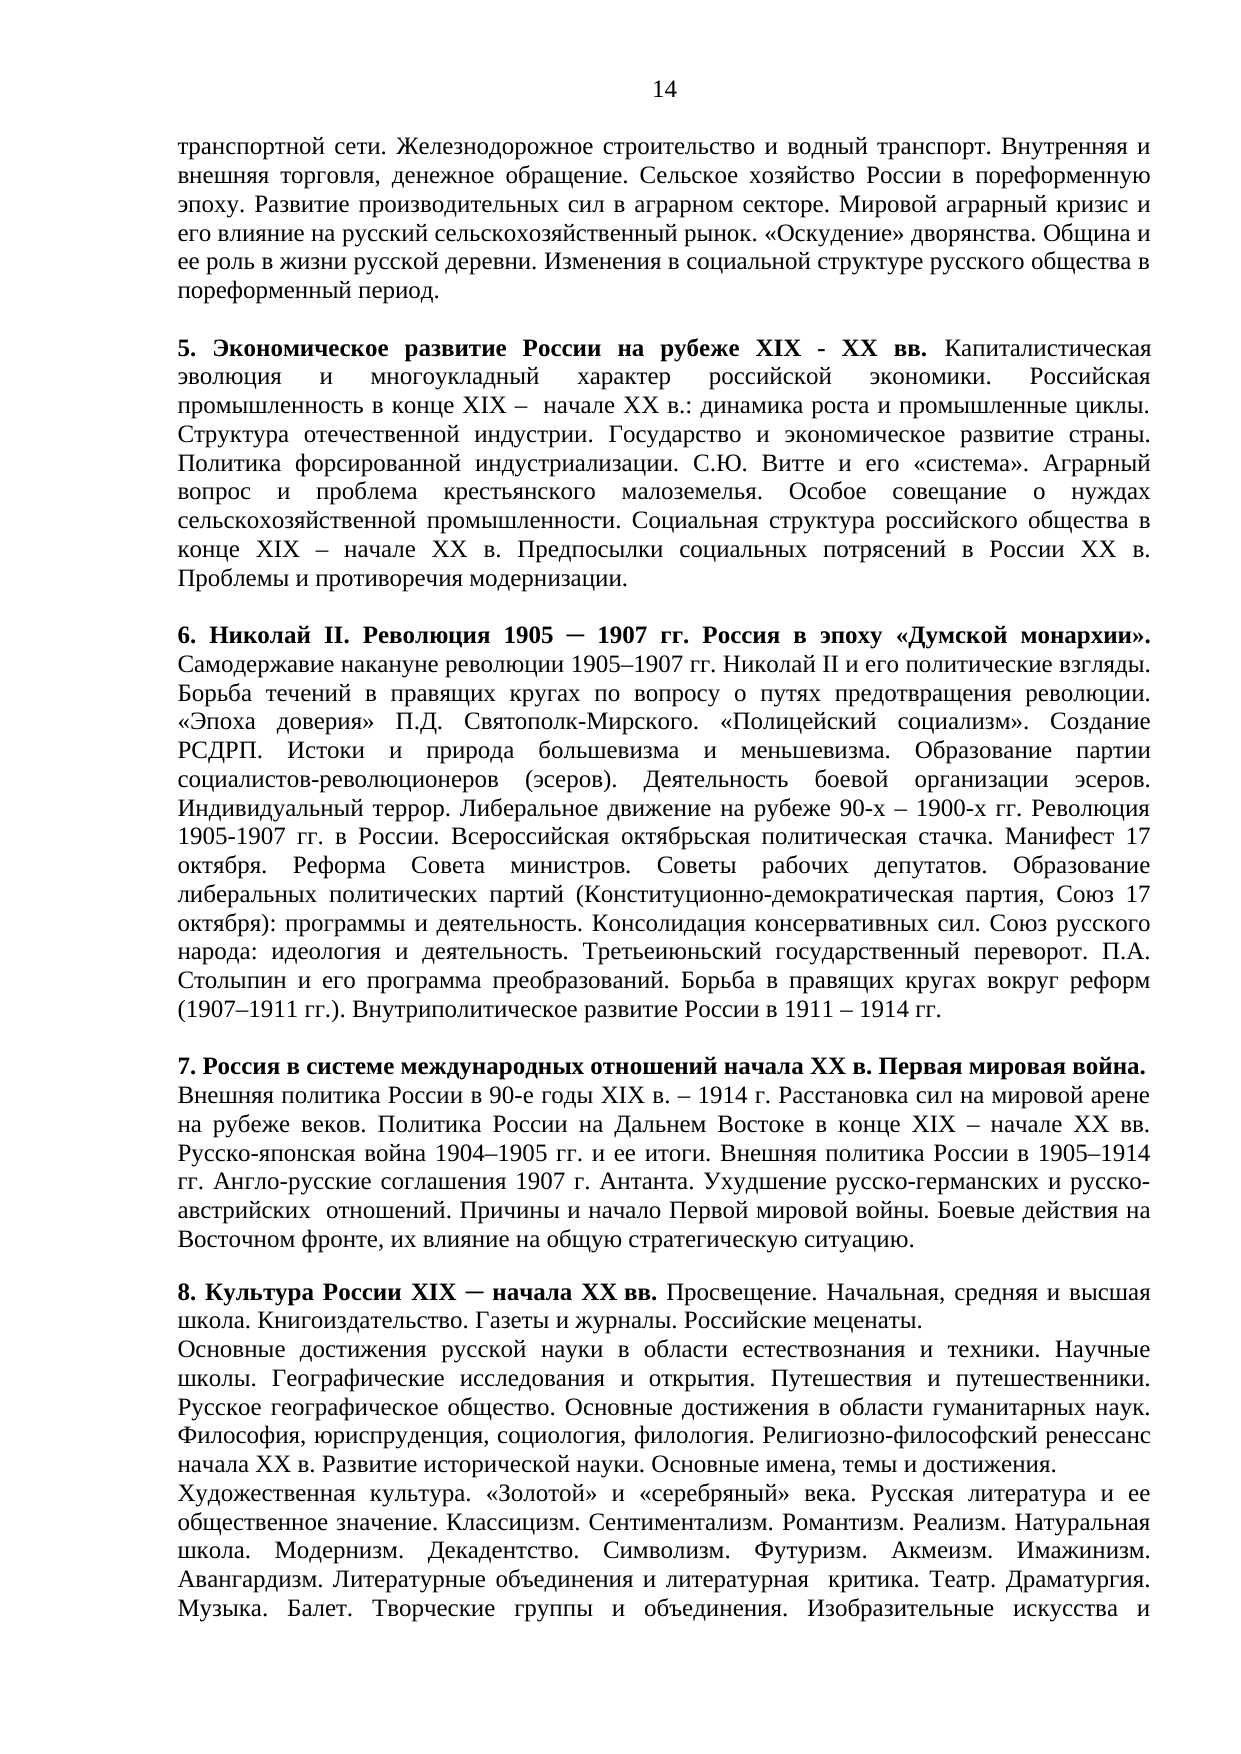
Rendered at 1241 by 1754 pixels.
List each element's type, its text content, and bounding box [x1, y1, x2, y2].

text Внешняя политика России в 90-е годы XIX в. – . Расстановка сил на мировой арене на рубеже веков. Политика России на Дальнем Востоке в конце XIX – начале ХХ вв. Русско-японская война 1904–1905 гг. и ее итоги. Внешняя политика России в 1905–1914 гг. Англо-русские соглашения . Антанта. Ухудшение русско-германских и русско-австрийских отношений. Причины и начало Первой мировой войны. Боевые действия на Восточном фронте, их влияние на общую стратегическую ситуацию. [177, 1080, 1152, 1253]
text 7. Россия в системе международных отношений начала ХХ в. Первая мировая война. [177, 1051, 1152, 1080]
text 8. Культура России XIX ─ начала ХХ вв. Просвещение. Начальная, средняя и высшая школа. Книгоиздательство. Газеты и журналы. Российские меценаты. [177, 1277, 1152, 1334]
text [177, 131, 1152, 304]
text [177, 1478, 1152, 1622]
text Основные достижения русской науки в области естествознания и техники. Научные школы. Географические исследования и открытия. Путешествия и путешественники. Русское географическое общество. Основные достижения в области гуманитарных наук. Философия, юриспруденция, социология, филология. Религиозно-философский ренессанс начала ХХ в. Развитие исторической науки. Основные имена, темы и достижения. [177, 1334, 1152, 1478]
text 6. Николай II. Революция 1905 ─ 1907 гг. Россия в эпоху «Думской монархии». Самодержавие накануне революции 1905–1907 гг. Николай II и его политические взгляды. Борьба течений в правящих кругах по вопросу о путях предотвращения революции. «Эпоха доверия» П.Д. Святополк-Мирского. «Полицейский социализм». Создание РСДРП. Истоки и природа большевизма и меньшевизма. Образование партии социалистов-революционеров (эсеров). Деятельность боевой организации эсеров. Индивидуальный террор. Либеральное движение на рубеже 90-х – 1900-х гг. Революция 1905-1907 гг. в России. Всероссийская октябрьская политическая стачка. Манифест 17 октября. Реформа Совета министров. Советы рабочих депутатов. Образование либеральных политических партий (Конституционно-демократическая партия, Союз 17 октября): программы и деятельность. Консолидация консервативных сил. Союз русского народа: идеология и деятельность. Третьеиюньский государственный переворот. П.А. Столыпин и его программа преобразований. Борьба в правящих кругах вокруг реформ (1907–1911 гг.). Внутриполитическое развитие России в 1911 – 1914 гг. [177, 620, 1152, 1023]
text 5. Экономическое развитие России на рубеже XIX - XX вв. Капиталистическая эволюция и многоукладный характер российской экономики. Российская промышленность в конце XIX – начале XX в.: динамика роста и промышленные циклы. Структура отечественной индустрии. Государство и экономическое развитие страны. Политика форсированной индустриализации. С.Ю. Витте и его «система». Аграрный вопрос и проблема крестьянского малоземелья. Особое совещание о нуждах сельскохозяйственной промышленности. Социальная структура российского общества в конце XIX – начале XX в. Предпосылки социальных потрясений в России ХХ в. Проблемы и противоречия модернизации. [177, 333, 1152, 591]
